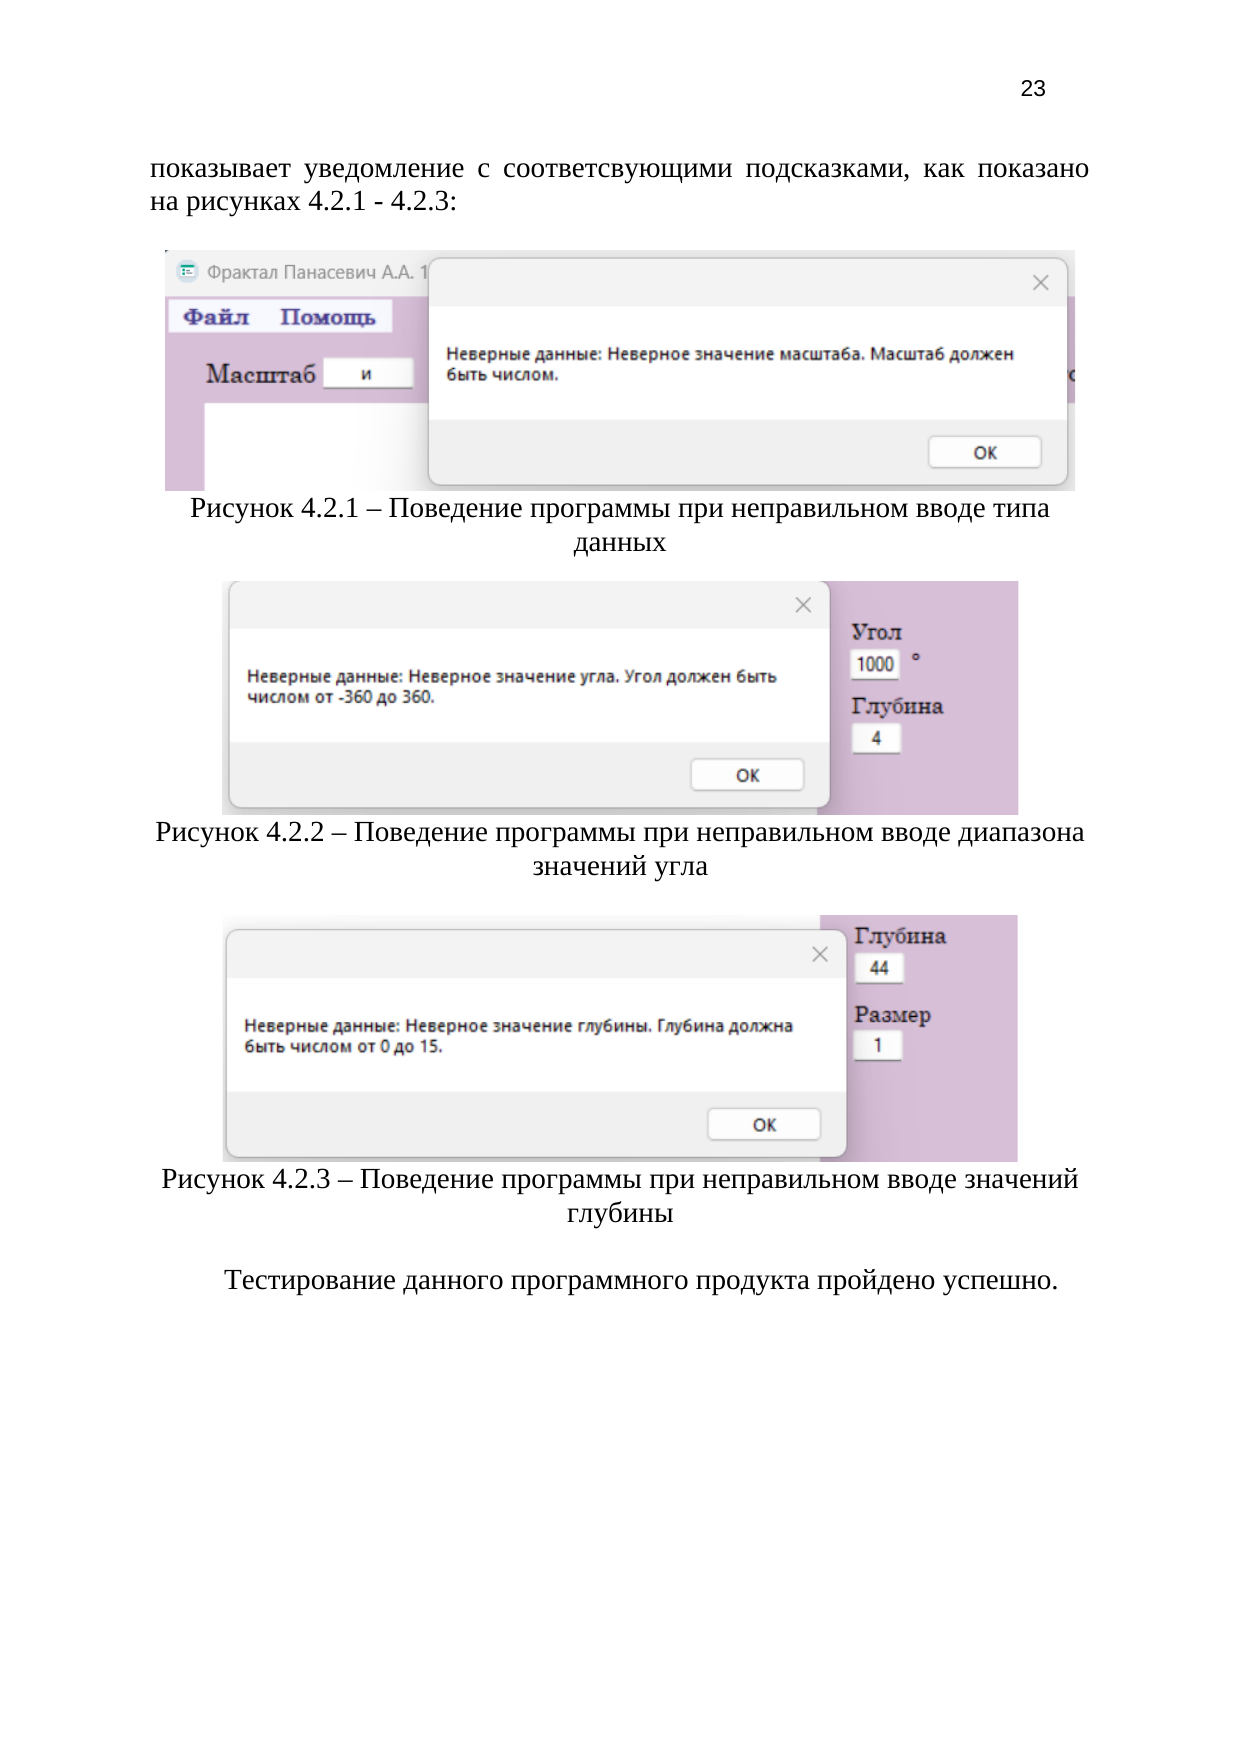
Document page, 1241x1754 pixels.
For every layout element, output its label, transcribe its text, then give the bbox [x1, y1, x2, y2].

text Рисунок 4.2.3 – Поведение программы при неправильном вводе значений глубины [150, 1161, 1090, 1228]
picture [222, 581, 1019, 815]
text Тестирование данного программного продукта пройдено успешно. [150, 1262, 1090, 1295]
picture [222, 915, 1018, 1162]
text Рисунок 4.2.2 – Поведение программы при неправильном вводе диапазона значений угла [150, 814, 1090, 881]
picture [165, 250, 1076, 491]
text Рисунок 4.2.1 – Поведение программы при неправильном вводе типа данных [150, 491, 1090, 558]
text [150, 150, 1090, 217]
